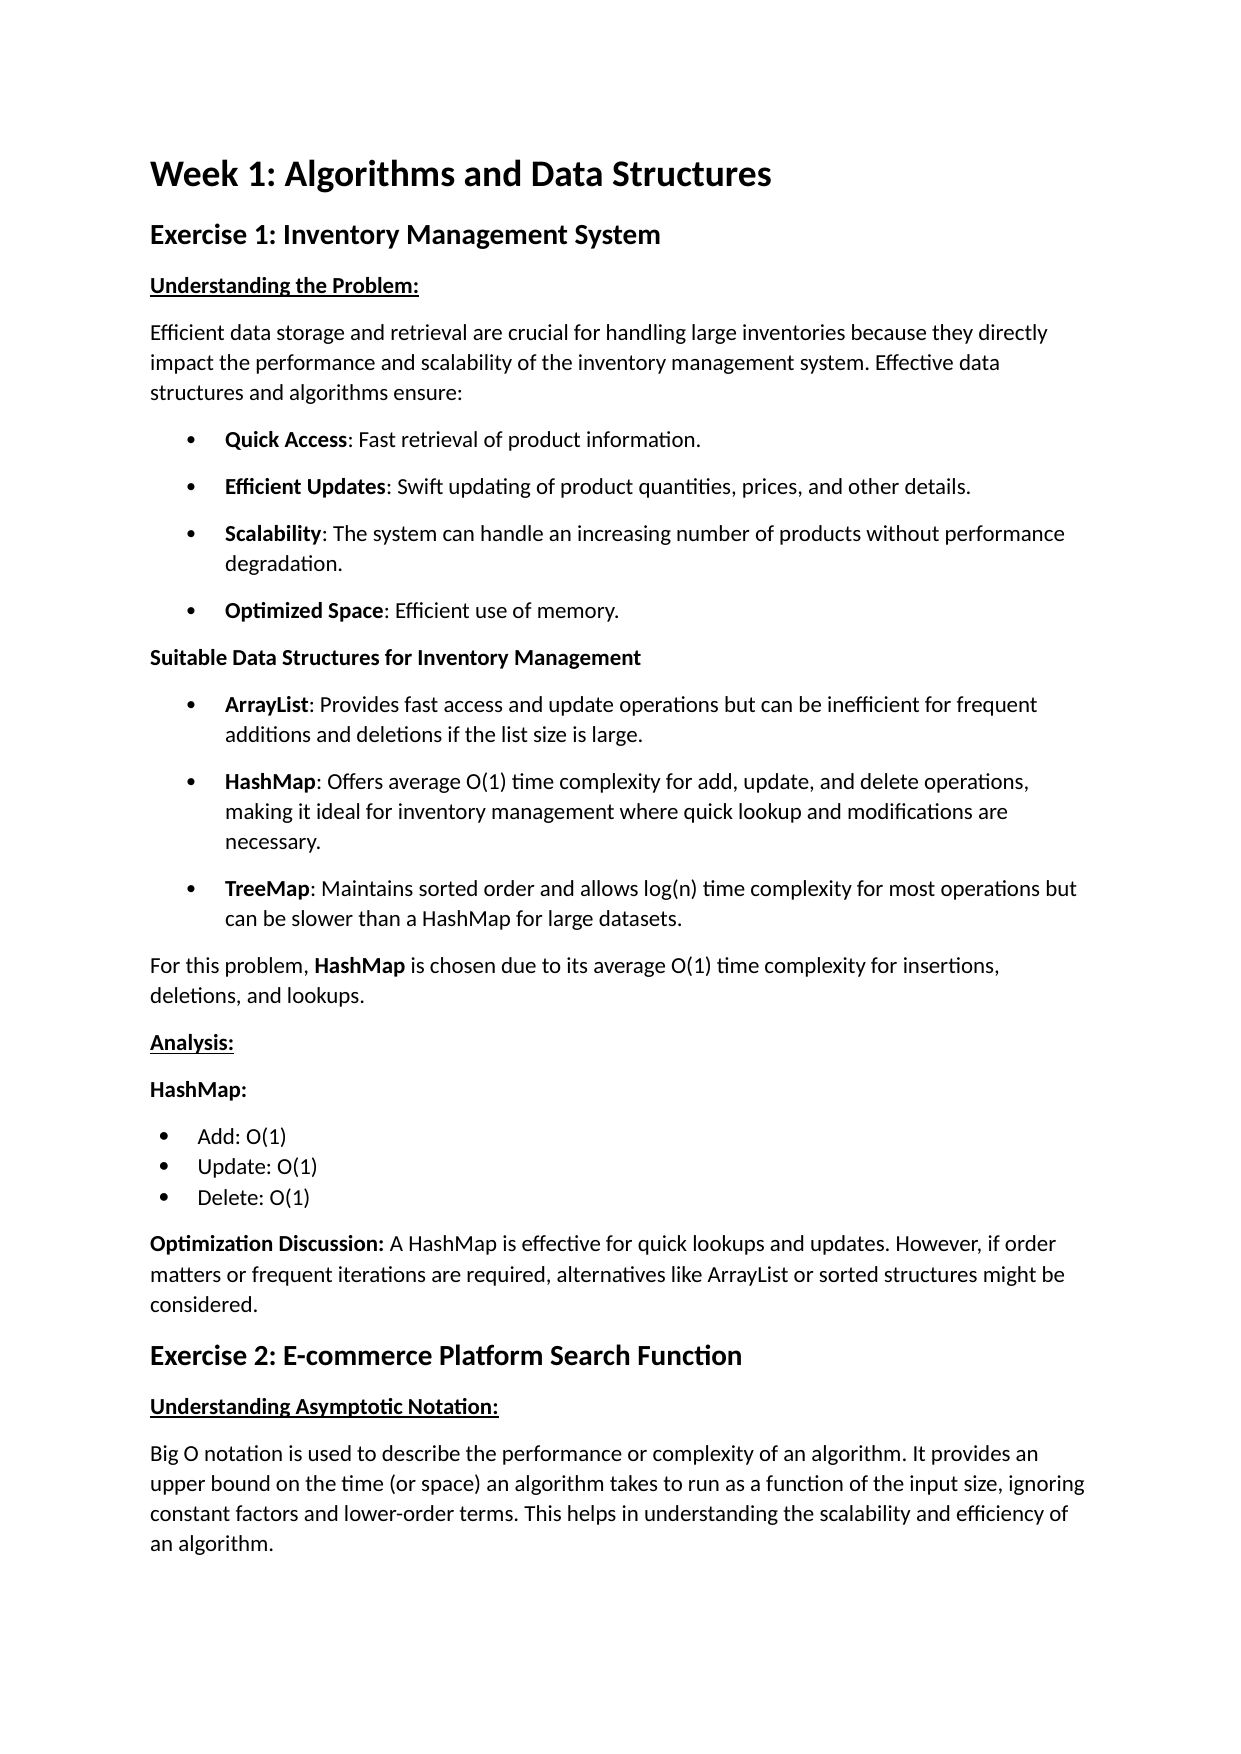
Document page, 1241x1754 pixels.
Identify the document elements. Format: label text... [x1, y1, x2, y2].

list Optimized Space: Efficient use of memory. [187, 596, 1090, 624]
text For this problem, HashMap is chosen due to its average O(1) time complexity for insertions, deletions, and lookups. [150, 951, 1090, 1010]
list Add: O(1) [160, 1122, 1090, 1150]
text Week 1: Algorithms and Data Structures [150, 150, 1090, 196]
list Quick Access: Fast retrieval of product information. [187, 425, 1090, 453]
text Efficient data storage and retrieval are crucial for handling large inventories because they directly impact the performance and scalability of the inventory management system. Effective data structures and algorithms ensure: [150, 318, 1090, 407]
list Efficient Updates: Swift updating of product quantities, prices, and other details. [187, 472, 1090, 500]
list Scalability: The system can handle an increasing number of products without performance degradation. [187, 519, 1090, 577]
text Understanding Asymptotic Notation: [150, 1392, 1090, 1420]
text Exercise 2: E-commerce Platform Search Function [150, 1337, 1090, 1372]
list HashMap: Offers average O(1) time complexity for add, update, and delete operations, making it ideal for inventory management where quick lookup and modifications are necessary. [187, 767, 1090, 856]
text HashMap: [150, 1075, 1090, 1103]
list TreeMap: Maintains sorted order and allows log(n) time complexity for most operations but can be slower than a HashMap for large datasets. [187, 874, 1090, 933]
text Exercise 1: Inventory Management System [150, 216, 1090, 252]
list ArrayList: Provides fast access and update operations but can be inefficient for frequent additions and deletions if the list size is large. [187, 690, 1090, 748]
text Big O notation is used to describe the performance or complexity of an algorithm. It provides an upper bound on the time (or space) an algorithm takes to run as a function of the input size, ignoring constant factors and lower-order terms. This helps in understanding the scalability and efficiency of an algorithm. [150, 1439, 1090, 1557]
list Update: O(1) [160, 1152, 1090, 1181]
text Suitable Data Structures for Inventory Management [150, 643, 1090, 671]
text Optimization Discussion: A HashMap is effective for quick lookups and updates. However, if order matters or frequent iterations are required, alternatives like ArrayList or sorted structures might be considered. [150, 1229, 1090, 1318]
text Analysis: [150, 1028, 1090, 1057]
text Understanding the Problem: [150, 271, 1090, 299]
list Delete: O(1) [160, 1183, 1090, 1211]
